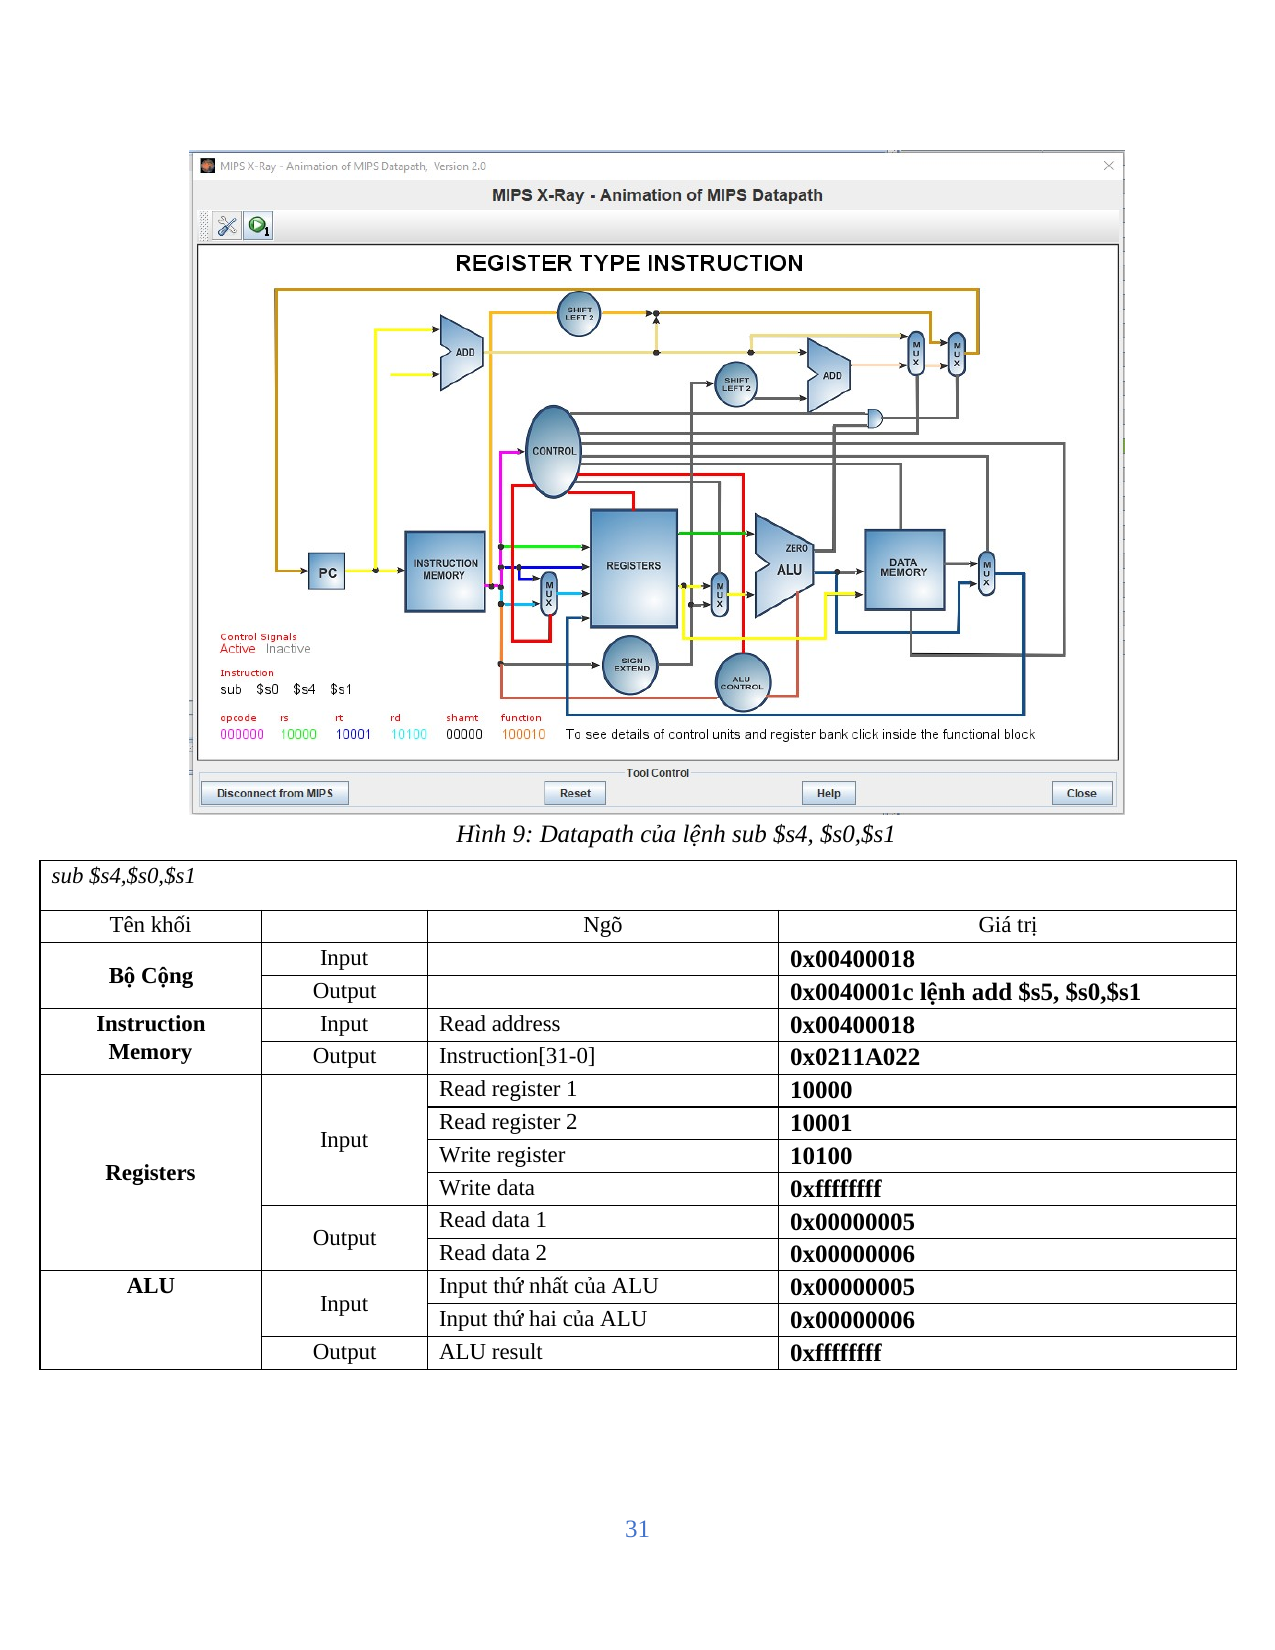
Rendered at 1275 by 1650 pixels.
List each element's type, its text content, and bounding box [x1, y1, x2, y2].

table_cell 0xffffffff [779, 1337, 1236, 1369]
table_cell 0xffffffff [779, 1173, 1236, 1205]
table_cell [262, 911, 427, 942]
table_cell Read register 2 [428, 1108, 778, 1139]
table_cell [428, 976, 778, 1008]
table_cell Read register 1 [428, 1075, 778, 1106]
table_cell 0x00000005 [779, 1271, 1236, 1303]
table_cell Input [262, 1075, 427, 1205]
table_cell [428, 943, 778, 975]
table_cell Read address [428, 1009, 778, 1041]
table_cell Read data 2 [428, 1239, 778, 1270]
table_cell Output [262, 976, 427, 1008]
table_cell Giá trị [779, 911, 1236, 942]
table_cell Ngõ [428, 911, 778, 942]
table_cell 10000 [779, 1075, 1236, 1106]
subtitle Hình 9: Datapath của lệnh sub $s4, $s0,$s1 [150, 819, 896, 848]
table_header [261, 861, 427, 909]
table_header [428, 861, 778, 909]
table_cell 0x00000006 [779, 1304, 1236, 1336]
table_cell ALU [41, 1271, 261, 1369]
table_cell 0x0211A022 [779, 1042, 1236, 1073]
table_cell Write data [428, 1173, 778, 1205]
table_cell 10001 [779, 1108, 1236, 1139]
table_cell Bộ Cộng [41, 943, 261, 1008]
table_cell Tên khối [41, 911, 261, 942]
table_header sub $s4,$s0,$s1 [41, 861, 261, 909]
table_cell Registers [41, 1075, 261, 1270]
table_cell 10100 [779, 1140, 1236, 1172]
table_cell Read data 1 [428, 1206, 778, 1238]
table_cell 0x0040001c lệnh add $s5, $s0,$s1 [779, 976, 1236, 1008]
table_cell Output [262, 1206, 427, 1270]
table_cell Input [262, 1009, 427, 1041]
table_cell Input [262, 943, 427, 975]
table_header [778, 861, 1236, 909]
table_cell Write register [428, 1140, 778, 1172]
picture [189, 150, 1125, 815]
table_cell Output [262, 1337, 427, 1369]
table_cell ALU result [428, 1337, 778, 1369]
table_cell Instruction Memory [41, 1009, 261, 1073]
table_cell Instruction[31-0] [428, 1042, 778, 1073]
table_cell 0x00400018 [779, 1009, 1236, 1041]
table_cell Input thứ hai của ALU [428, 1304, 778, 1336]
table_cell 0x00000006 [779, 1239, 1236, 1270]
table_cell 0x00000005 [779, 1206, 1236, 1238]
table_cell Input [262, 1271, 427, 1336]
table_cell 0x00400018 [779, 943, 1236, 975]
table_cell Output [262, 1042, 427, 1073]
table_cell Input thứ nhất của ALU [428, 1271, 778, 1303]
